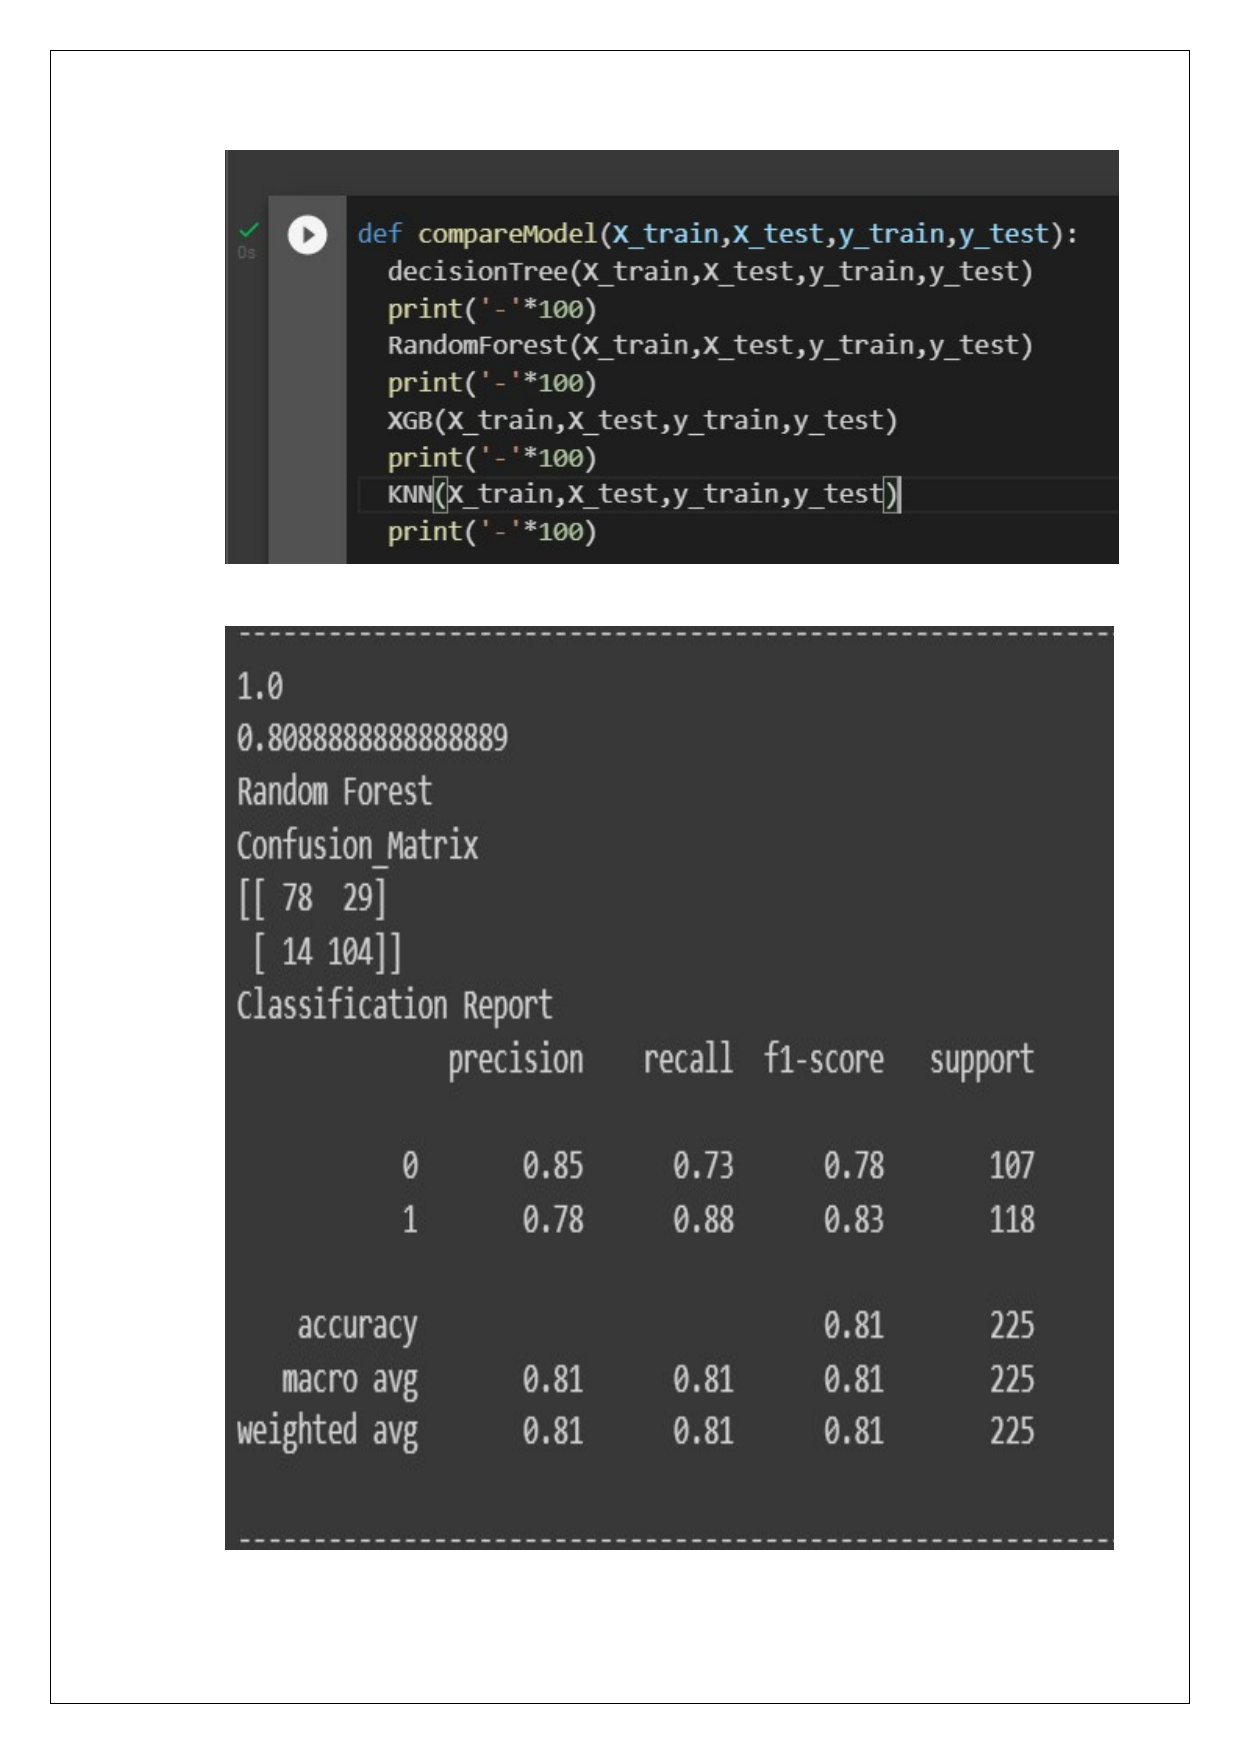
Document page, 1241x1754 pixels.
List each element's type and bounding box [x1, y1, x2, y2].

picture [225, 150, 1119, 564]
picture [225, 626, 1114, 1550]
